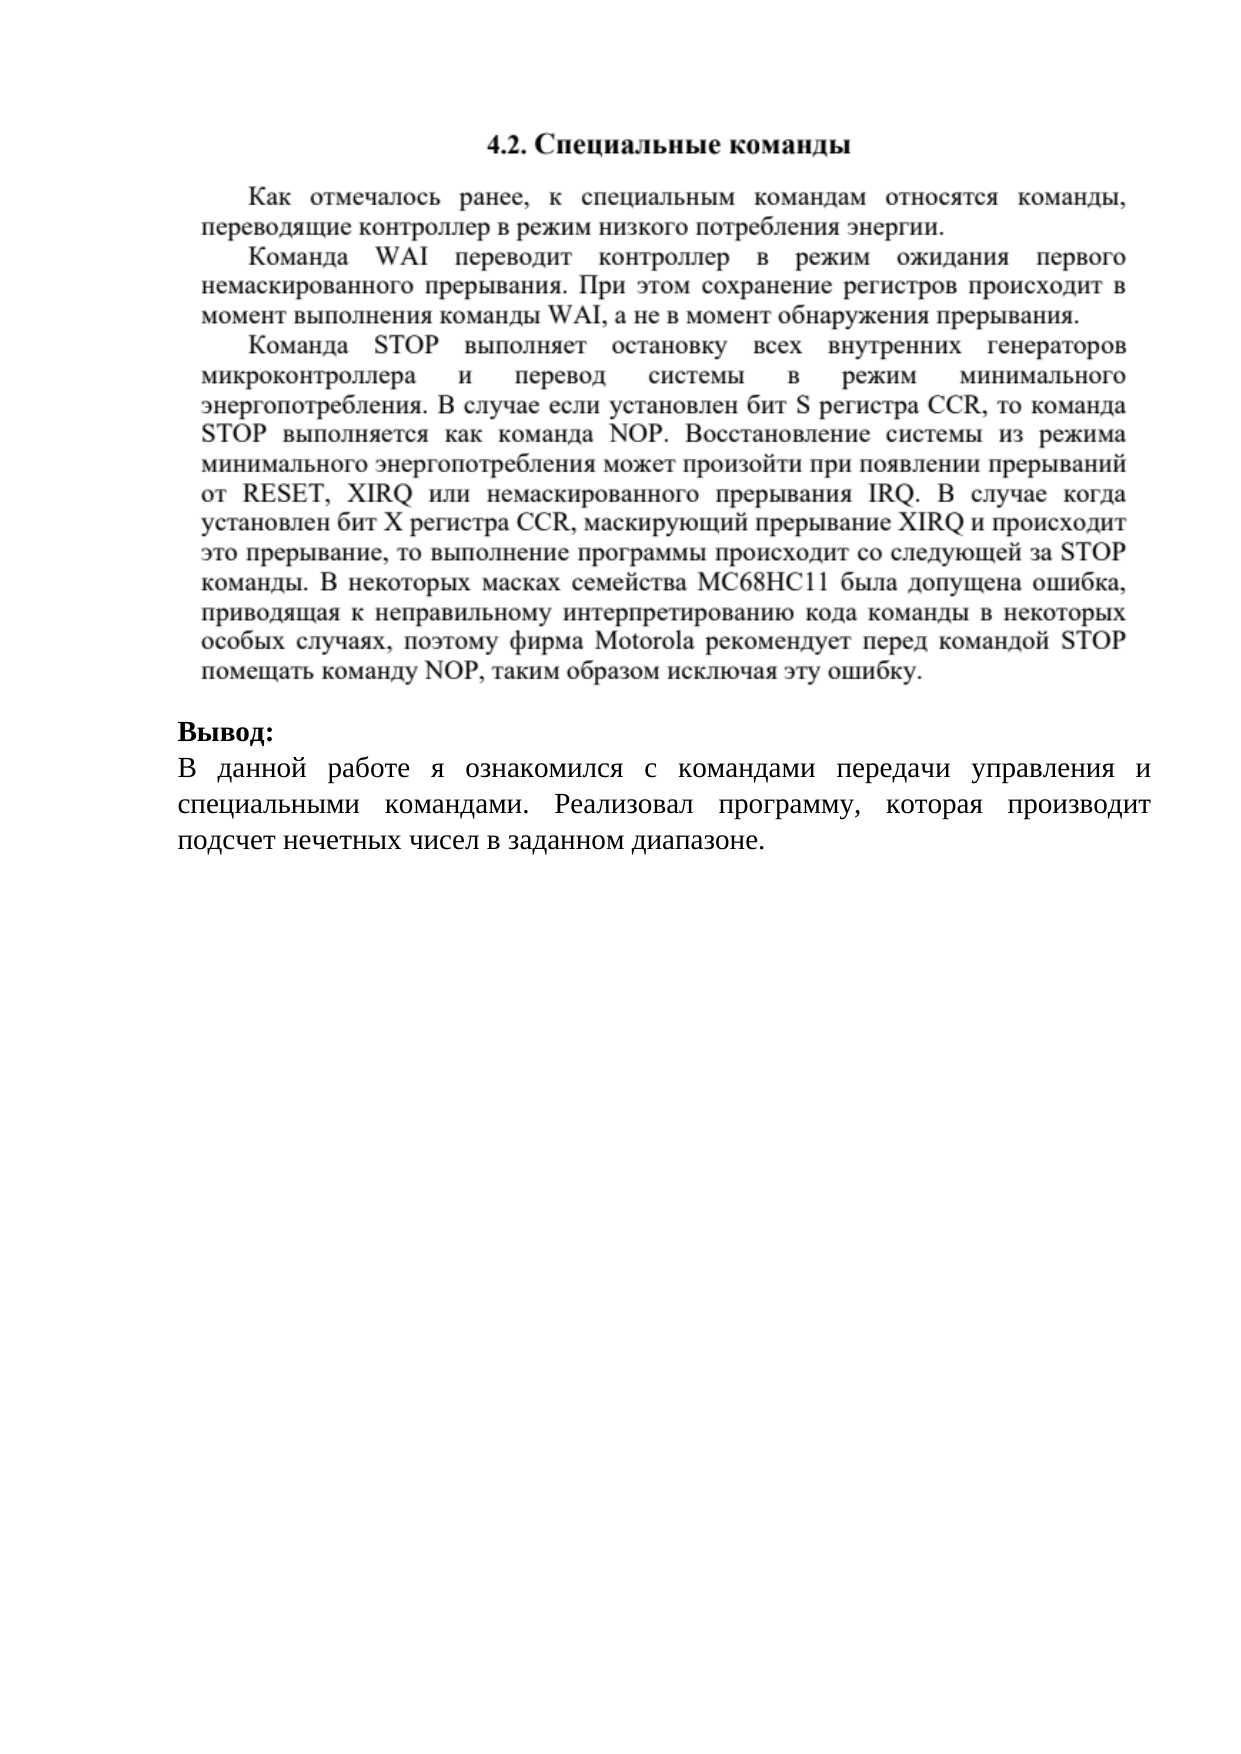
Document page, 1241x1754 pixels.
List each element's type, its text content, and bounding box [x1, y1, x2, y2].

picture [177, 118, 1152, 712]
text Вывод: [177, 714, 1152, 747]
text В данной работе я ознакомился с командами передачи управления и специальными командами. Реализовал программу, которая производит подсчет нечетных чисел в заданном диапазоне. [177, 750, 1152, 856]
